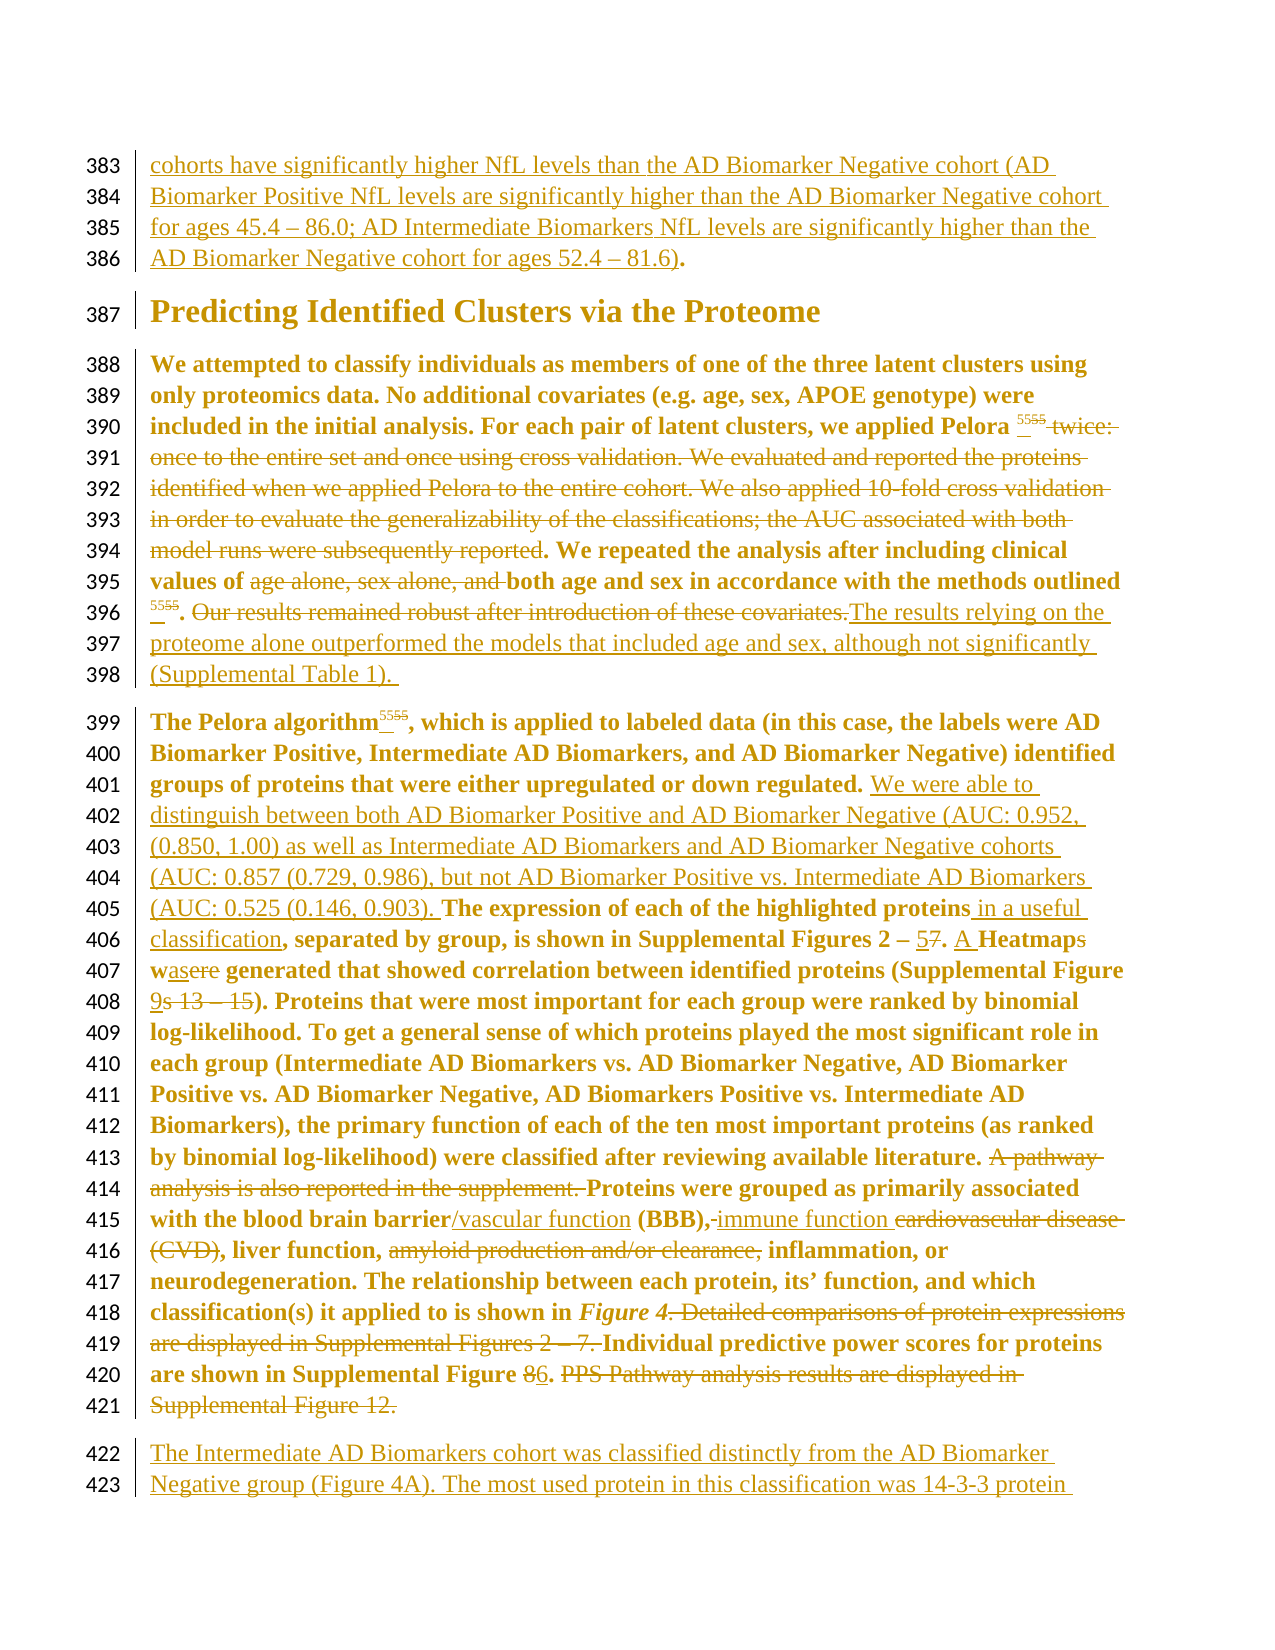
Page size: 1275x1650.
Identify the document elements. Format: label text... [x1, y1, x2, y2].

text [150, 150, 1125, 272]
text The Pelora algorithm, which is applied to labeled data (in this case, the labels were AD Biomarker Positive, Intermediate AD Biomarkers, and AD Biomarker Negative) identified groups of proteins that were either upregulated or down regulated. The expression of each of the highlighted proteins, separated by group, is shown in Supplemental Figures 2 – . Heatmap w generated that showed correlation between identified proteins (Supplemental Figure). Proteins that were most important for each group were ranked by binomial log-likelihood. To get a general sense of which proteins played the most significant role in each group (Intermediate AD Biomarkers vs. AD Biomarker Negative, AD Biomarker Positive vs. AD Biomarker Negative, AD Biomarkers Positive vs. Intermediate AD Biomarkers), the primary function of each of the ten most important proteins (as ranked by binomial log-likelihood) were classified after reviewing available literature. Proteins were grouped as primarily associated with the blood brain barrier (BBB),, liver function, inflammation, or neurodegeneration. The relationship between each protein, its’ function, and which classification(s) it applied to is shown in Figure 4Individual predictive power scores for proteins are shown in Supplemental Figure . [150, 707, 1125, 1419]
text Predicting Identified Clusters via the Proteome [150, 291, 1125, 329]
text We attempted to classify individuals as members of one of the three latent clusters using only proteomics data. No additional covariates (e.g. age, sex, APOE genotype) were included in the initial analysis. For each pair of latent clusters, we applied Pelora . We repeated the analysis after including clinical values of both age and sex in accordance with the methods outlined . [150, 349, 1125, 688]
